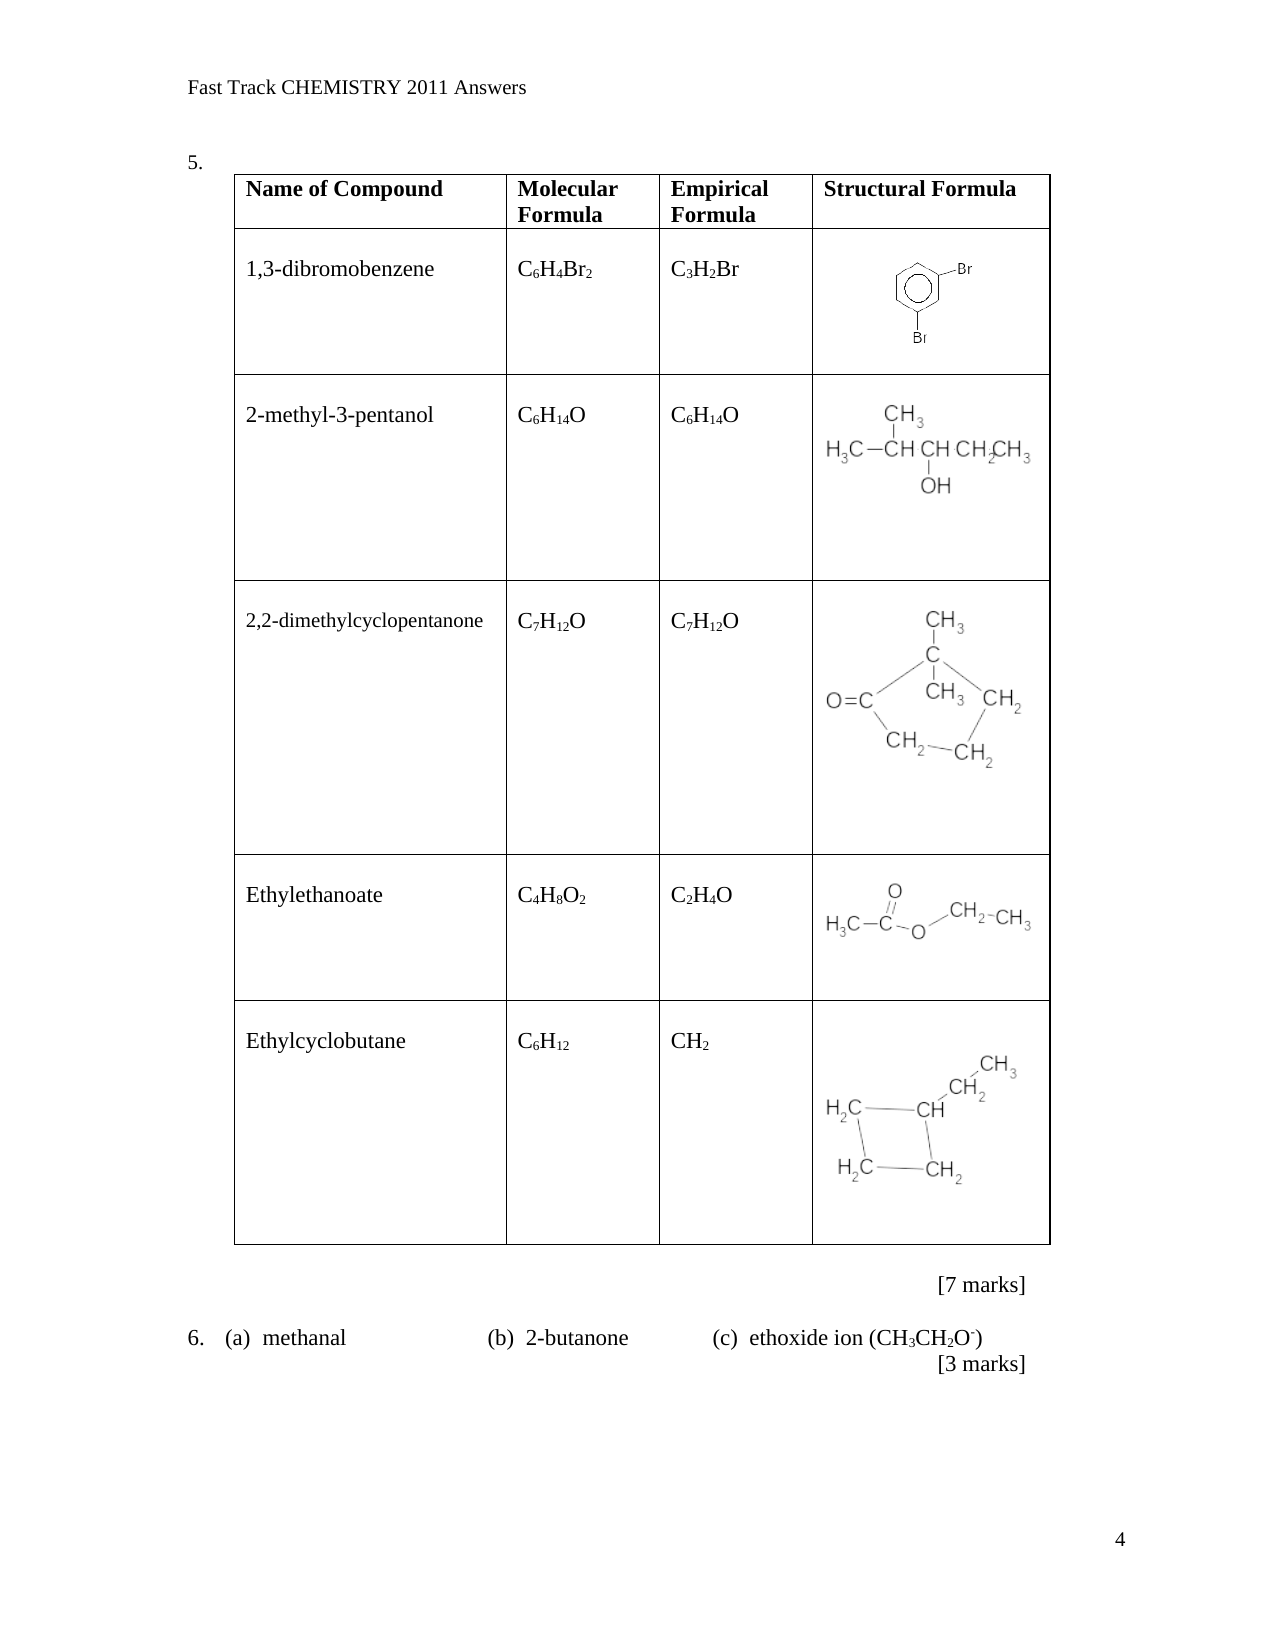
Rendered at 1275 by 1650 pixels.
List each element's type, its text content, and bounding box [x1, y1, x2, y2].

table_cell Ethylcyclobutane [235, 1001, 506, 1243]
table_cell 2-methyl-3-pentanol [235, 375, 506, 580]
table_cell Ethylethanoate [235, 855, 506, 999]
table_header Molecular Formula [507, 175, 659, 228]
table_cell 2,2-dimethylcyclopentanone [235, 581, 506, 854]
table_cell C4H8O2 [507, 855, 659, 999]
table_header Structural Formula [813, 175, 1049, 228]
table_cell C7H12O [660, 581, 812, 854]
table_cell [813, 375, 1049, 580]
text 6. (a) methanal (b) 2-butanone (c) ethoxide ion (CH3CH2O-) [3 marks] [187, 1324, 1125, 1376]
table_cell C6H4Br2 [507, 229, 659, 374]
table_header Empirical Formula [660, 175, 812, 228]
table_header Name of Compound [235, 175, 506, 228]
table_cell C2H4O [660, 855, 812, 999]
table_cell [813, 1001, 1049, 1243]
table_cell C6H14O [660, 375, 812, 580]
table_cell C6H12 [507, 1001, 659, 1243]
table_cell C7H12O [507, 581, 659, 854]
text [7 marks] [187, 1271, 1125, 1297]
table_cell CH2 [660, 1001, 812, 1243]
table_cell [813, 229, 1049, 374]
table_cell C6H14O [507, 375, 659, 580]
table_cell [813, 581, 1049, 854]
table_cell 1,3-dibromobenzene [235, 229, 506, 374]
table_cell C3H2Br [660, 229, 812, 374]
text 5. [187, 150, 1125, 174]
table_cell [813, 855, 1049, 999]
